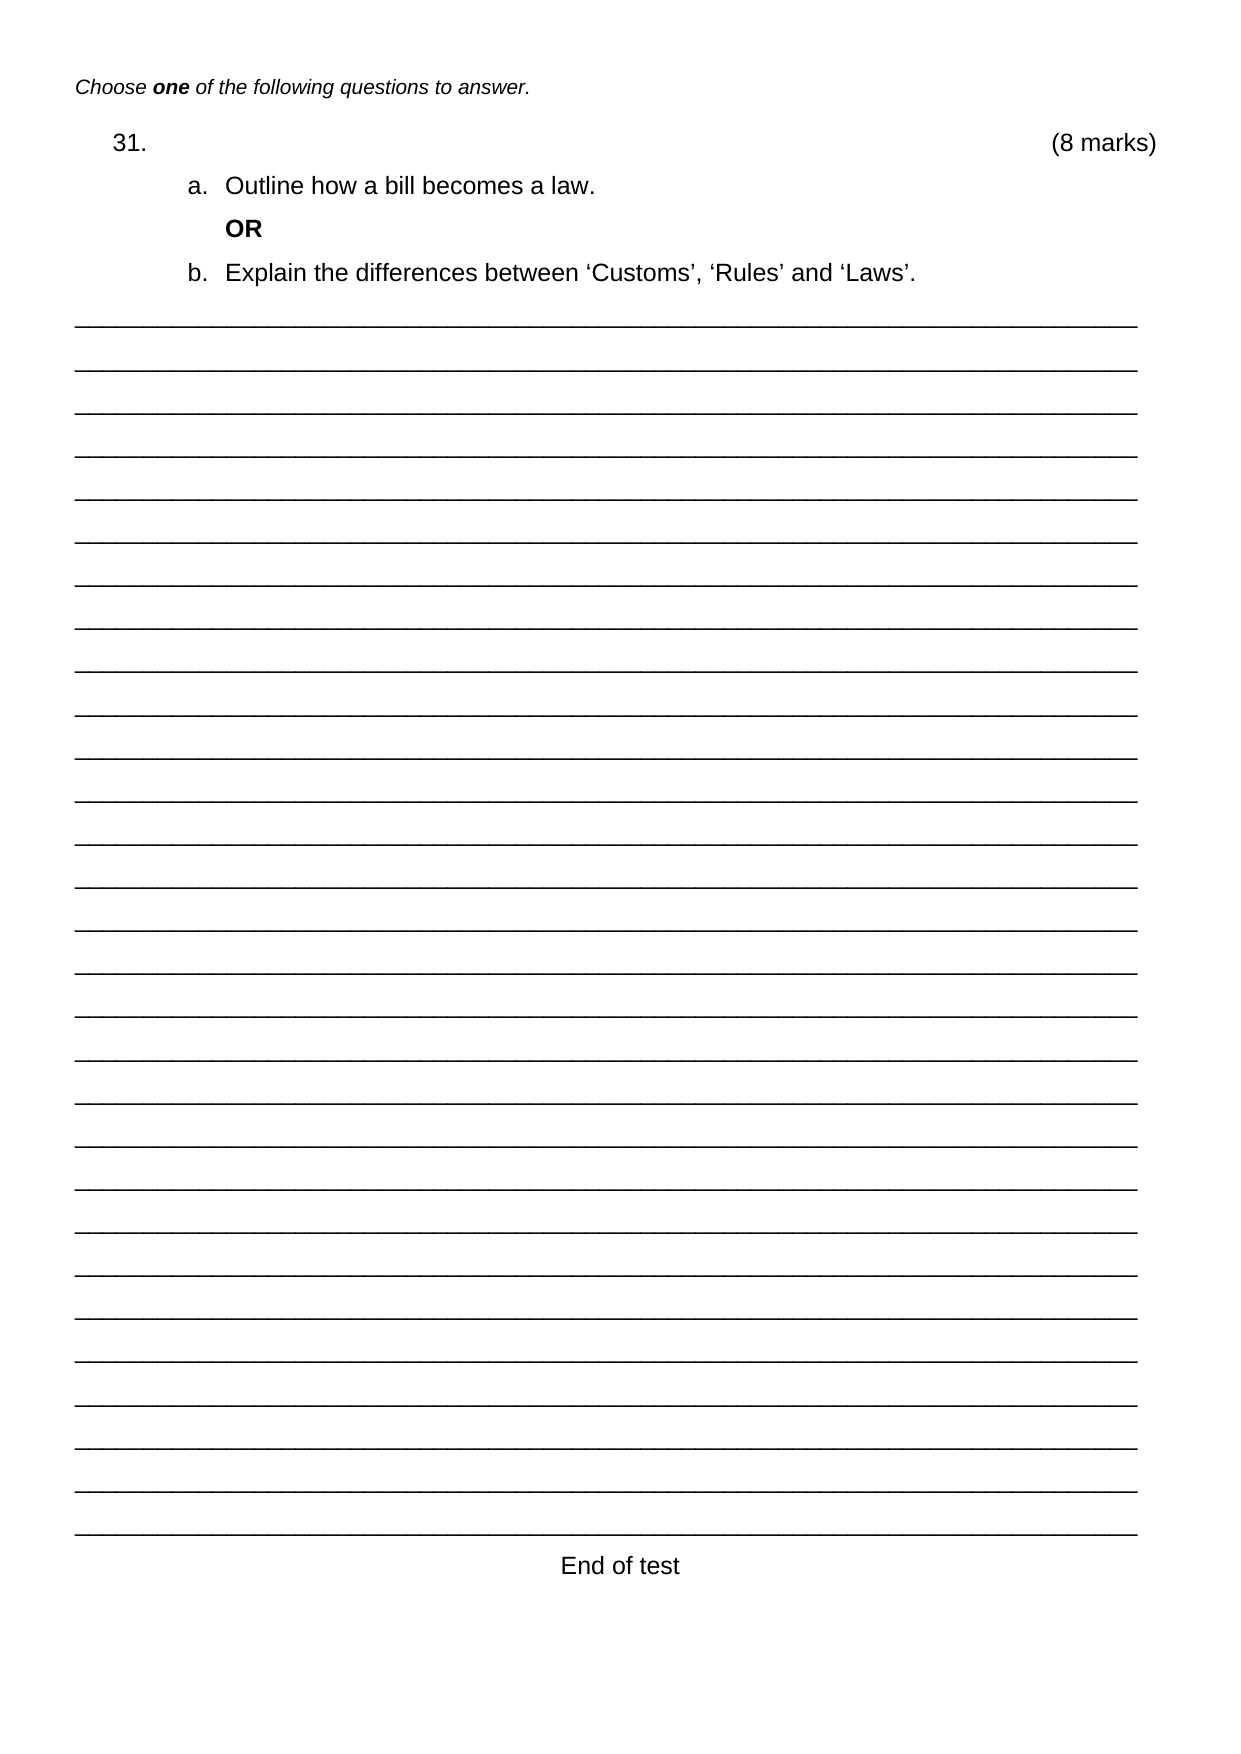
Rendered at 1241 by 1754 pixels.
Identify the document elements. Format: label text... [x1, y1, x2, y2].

list OR [225, 214, 1165, 243]
text Choose one of the following questions to answer. [75, 75, 1165, 99]
list Explain the differences between ‘Customs’, ‘Rules’ and ‘Laws’. [187, 257, 1165, 286]
list Outline how a bill becomes a law. [187, 171, 1165, 200]
text End of test [75, 1551, 1165, 1580]
list (8 marks) [112, 128, 1165, 157]
